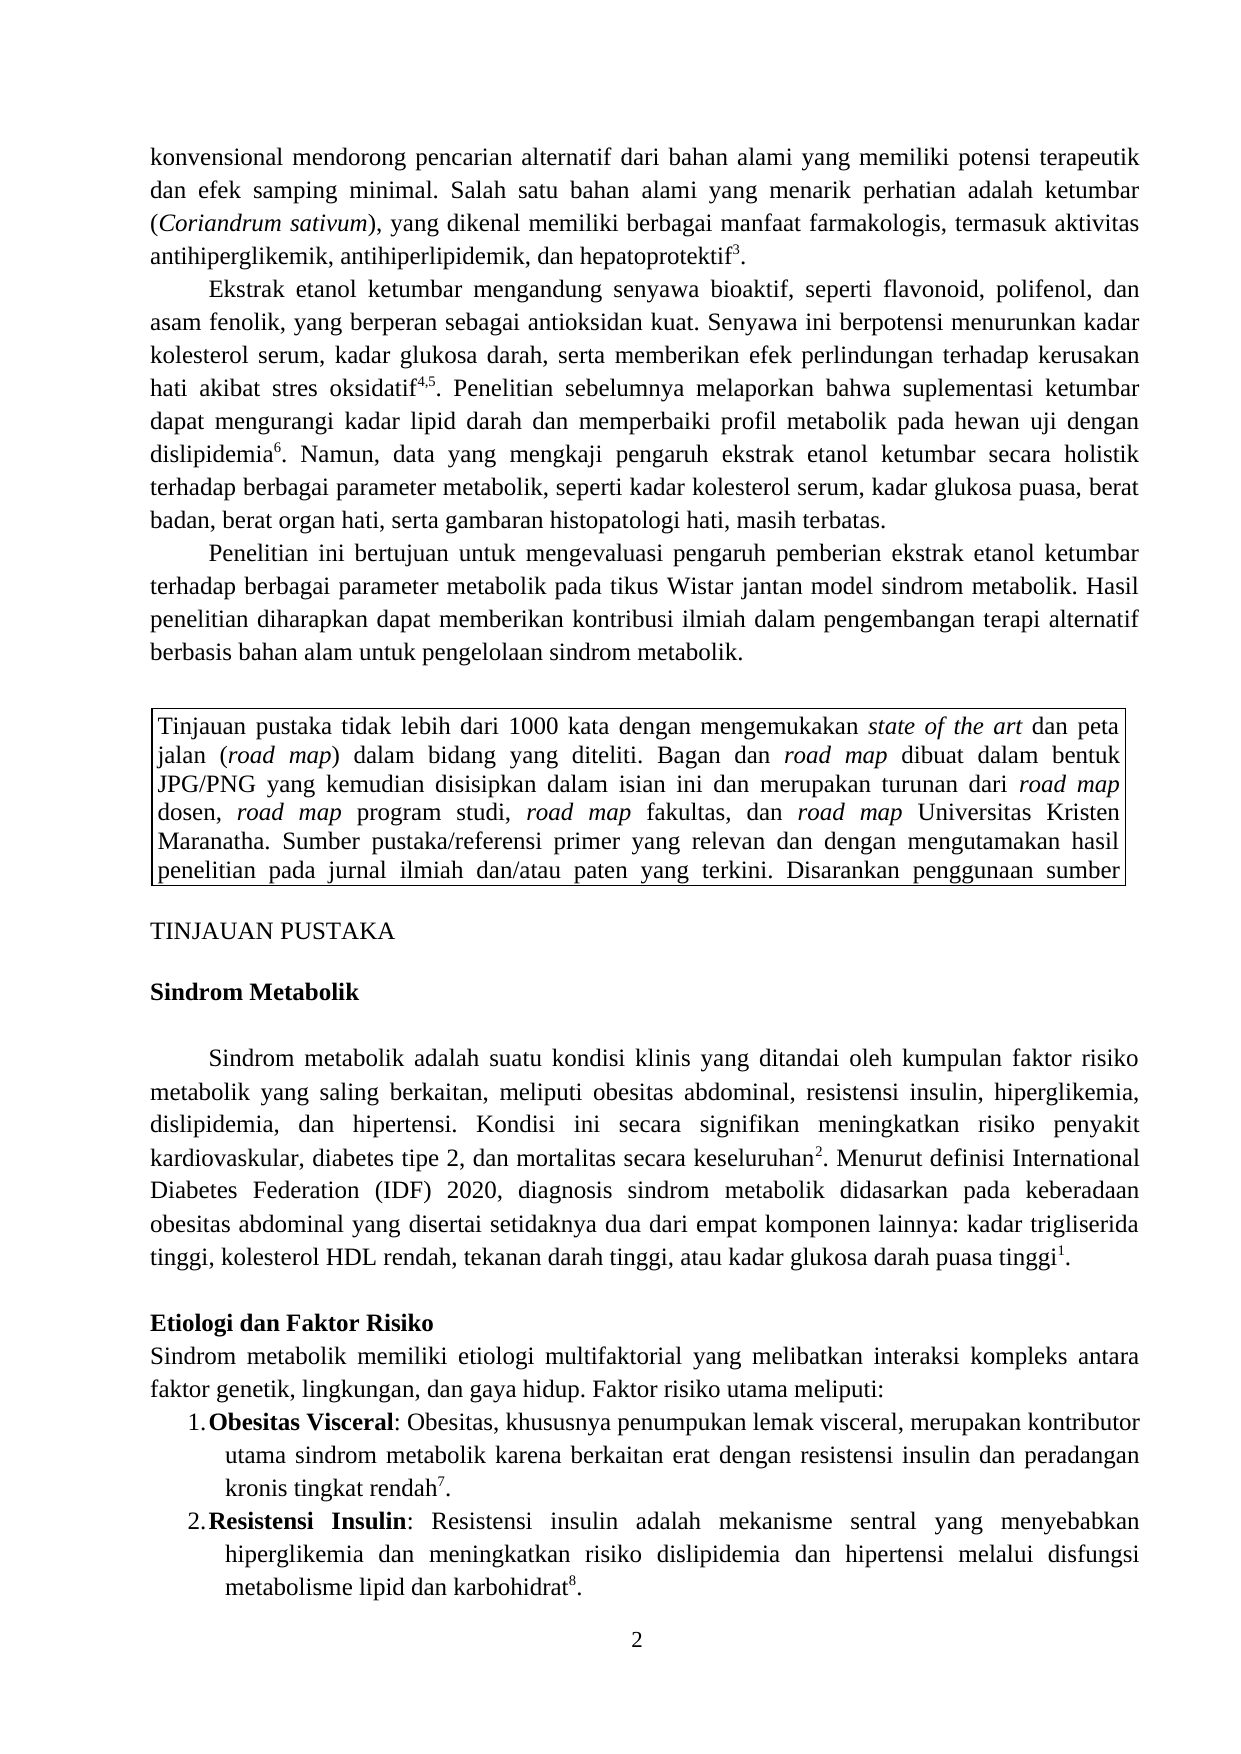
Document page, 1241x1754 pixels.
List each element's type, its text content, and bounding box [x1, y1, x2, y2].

text Ekstrak etanol ketumbar mengandung senyawa bioaktif, seperti flavonoid, polifenol, dan asam fenolik, yang berperan sebagai antioksidan kuat. Senyawa ini berpotensi menurunkan kadar kolesterol serum, kadar glukosa darah, serta memberikan efek perlindungan terhadap kerusakan hati akibat stres oksidatif4,5. Penelitian sebelumnya melaporkan bahwa suplementasi ketumbar dapat mengurangi kadar lipid darah dan memperbaiki profil metabolik pada hewan uji dengan dislipidemia6. Namun, data yang mengkaji pengaruh ekstrak etanol ketumbar secara holistik terhadap berbagai parameter metabolik, seperti kadar kolesterol serum, kadar glukosa puasa, berat badan, berat organ hati, serta gambaran histopatologi hati, masih terbatas. [150, 274, 1140, 534]
text Sindrom metabolik adalah suatu kondisi klinis yang ditandai oleh kumpulan faktor risiko metabolik yang saling berkaitan, meliputi obesitas abdominal, resistensi insulin, hiperglikemia, dislipidemia, dan hipertensi. Kondisi ini secara signifikan meningkatkan risiko penyakit kardiovaskular, diabetes tipe 2, dan mortalitas secara keseluruhan2. Menurut definisi International Diabetes Federation (IDF) 2020, diagnosis sindrom metabolik didasarkan pada keberadaan obesitas abdominal yang disertai setidaknya dua dari empat komponen lainnya: kadar trigliserida tinggi, kolesterol HDL rendah, tekanan darah tinggi, atau kadar glukosa darah puasa tinggi1. [150, 1043, 1140, 1270]
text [150, 142, 1140, 269]
text Sindrom Metabolik [150, 977, 1140, 1006]
text Penelitian ini bertujuan untuk mengevaluasi pengaruh pemberian ekstrak etanol ketumbar terhadap berbagai parameter metabolik pada tikus Wistar jantan model sindrom metabolik. Hasil penelitian diharapkan dapat memberikan kontribusi ilmiah dalam pengembangan terapi alternatif berbasis bahan alam untuk pengelolaan sindrom metabolik. [150, 538, 1140, 666]
list Resistensi Insulin: Resistensi insulin adalah mekanisme sentral yang menyebabkan hiperglikemia dan meningkatkan risiko dislipidemia dan hipertensi melalui disfungsi metabolisme lipid dan karbohidrat8. [187, 1506, 1140, 1601]
text Etiologi dan Faktor Risiko [150, 1308, 1140, 1336]
text TINJAUAN PUSTAKA [150, 916, 1140, 944]
list Obesitas Visceral: Obesitas, khususnya penumpukan lemak visceral, merupakan kontributor utama sindrom metabolik karena berkaitan erat dengan resistensi insulin dan peradangan kronis tingkat rendah7. [187, 1407, 1140, 1502]
text Sindrom metabolik memiliki etiologi multifaktorial yang melibatkan interaksi kompleks antara faktor genetik, lingkungan, dan gaya hidup. Faktor risiko utama meliputi: [150, 1341, 1140, 1402]
